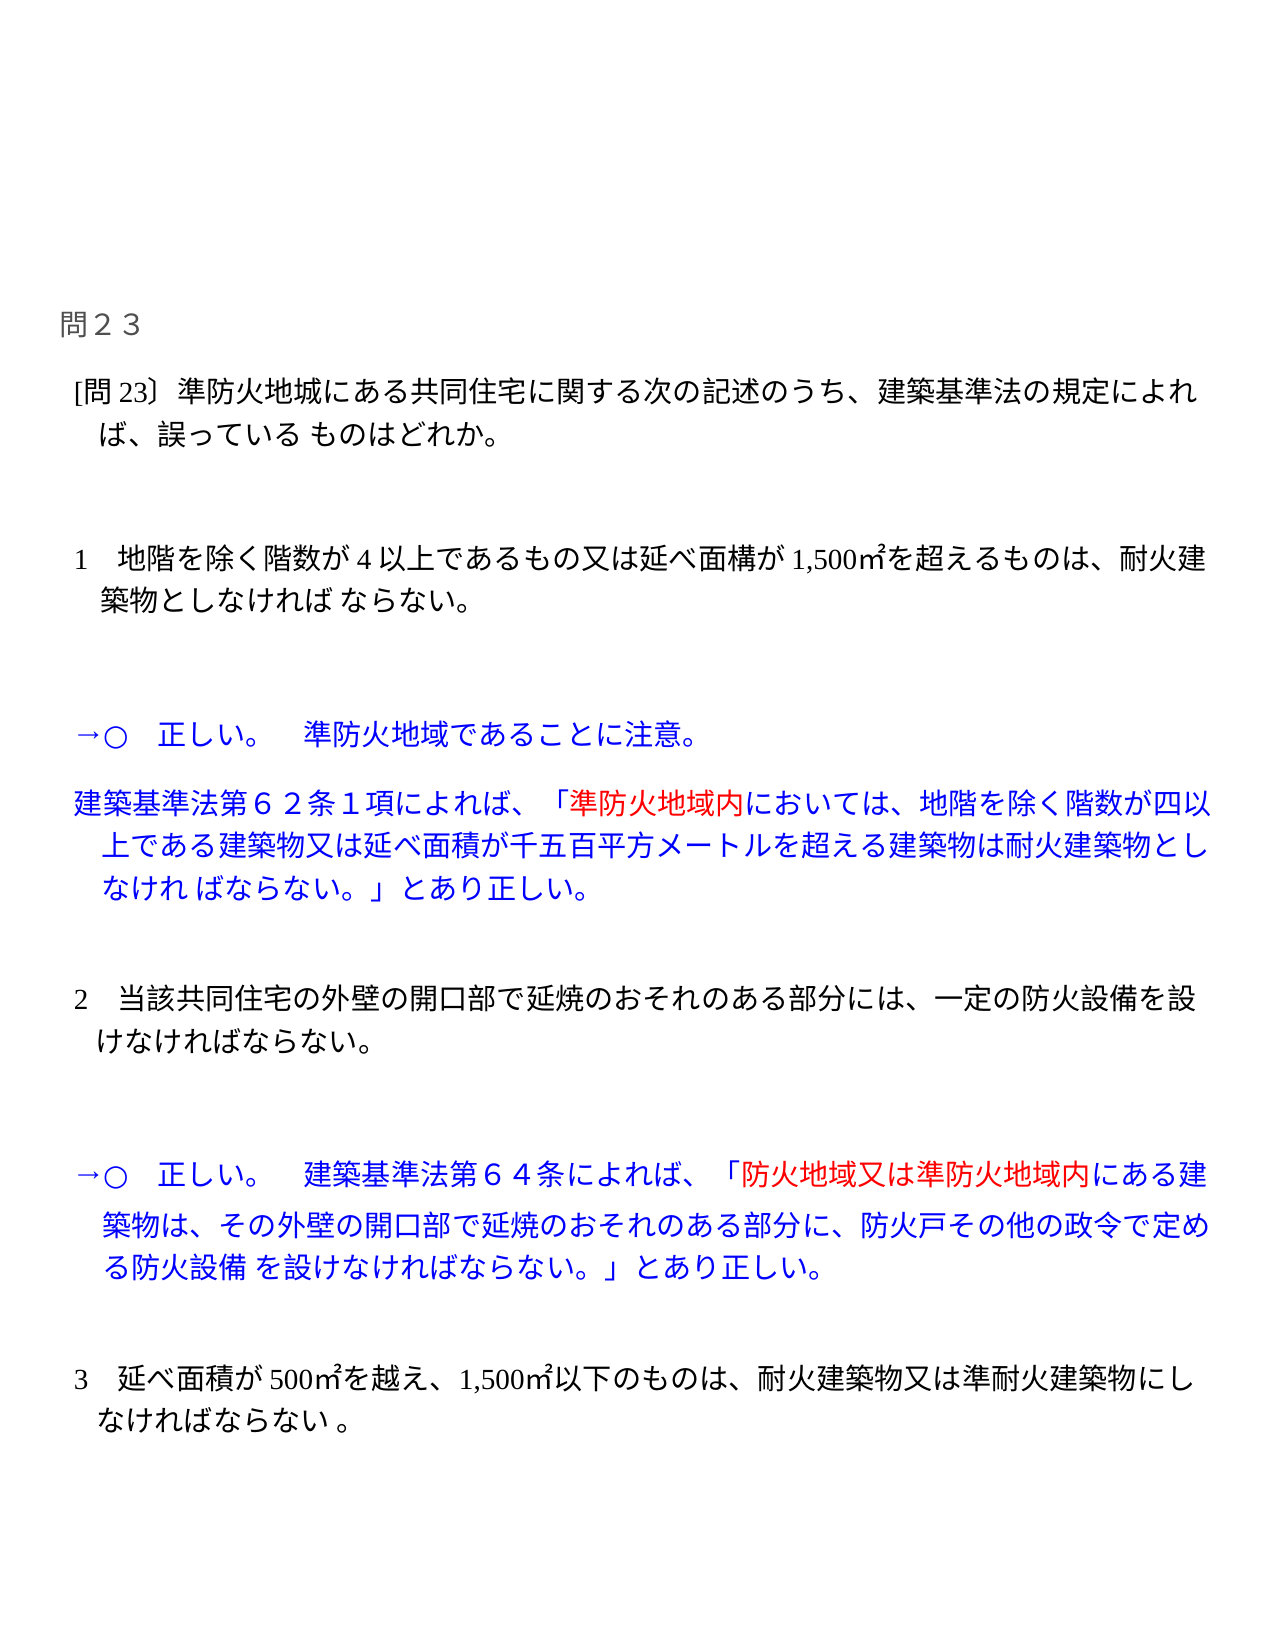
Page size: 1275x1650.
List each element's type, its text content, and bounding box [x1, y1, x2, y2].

text 建築基準法第６２条１項によれば、「準防火地域内においては、地階を除く階数が四以上である建築物又は延べ面積が千五百平方メートルを超える建築物は耐火建築物としなけれ ばならない。」とあり正しい。 [74, 781, 1211, 908]
text 3 延べ面積が500㎡を越え、1,500㎡以下のものは、耐火建築物又は準耐火建築物にしなければならない 。 [74, 1355, 1211, 1440]
text 問２３ [59, 301, 1211, 343]
text [問23〕準防火地城にある共同住宅に関する次の記述のうち、建築基準法の規定によれば、誤っている ものはどれか。 [74, 369, 1211, 453]
text →○ 正しい。 準防火地域であることに注意。 [74, 702, 1211, 762]
text →○ 正しい。 建築基準法第６４条によれば、「防火地域又は準防火地域内にある建築物は、その外壁の開口部で延焼のおそれのある部分に、防火戸その他の政令で定める防火設備 を設けなければならない。」とあり正しい。 [74, 1143, 1211, 1287]
text 1 地階を除く階数が4以上であるもの又は延べ面構が1,500㎡を超えるものは、耐火建築物としなければ ならない。 [74, 536, 1211, 620]
text 2 当該共同住宅の外壁の開口部で延焼のおそれのある部分には、一定の防火設備を設けなければならない。 [74, 976, 1211, 1060]
